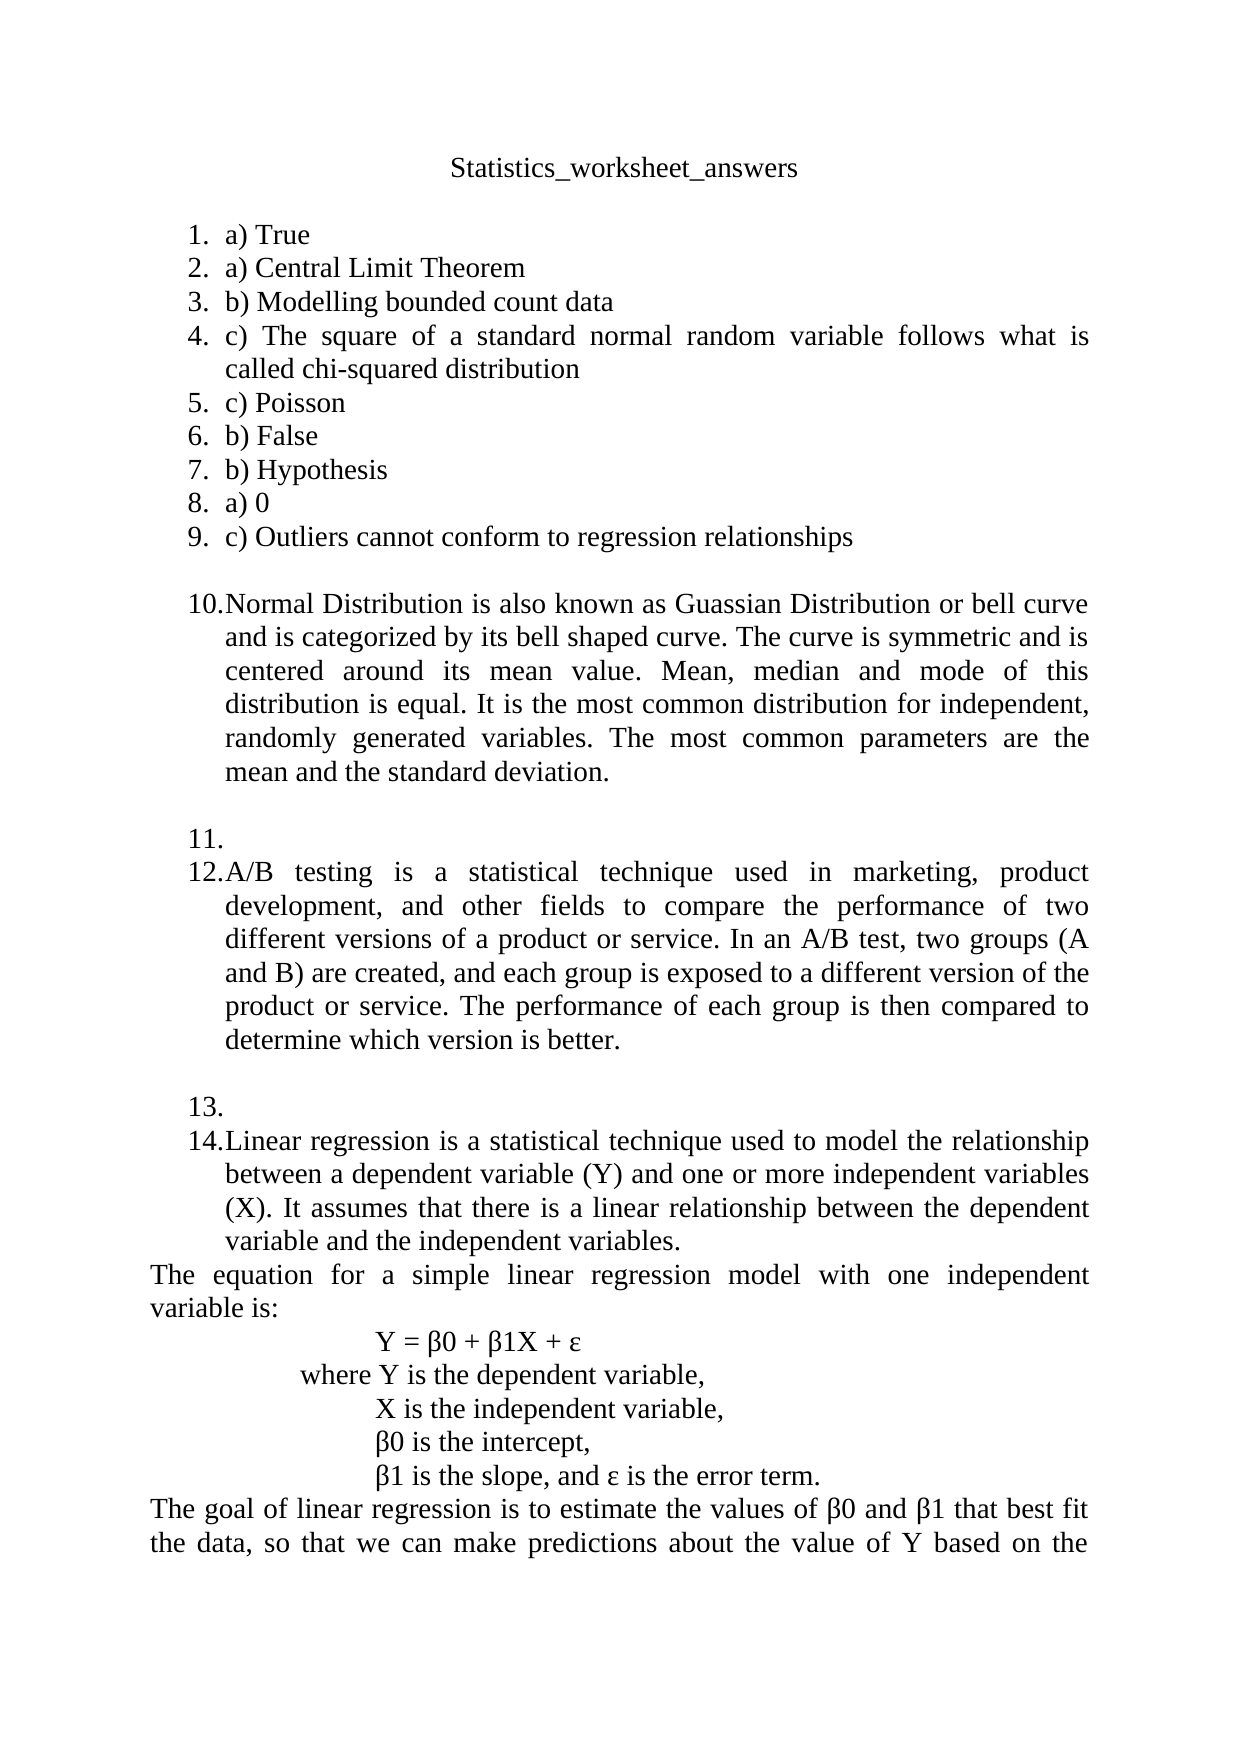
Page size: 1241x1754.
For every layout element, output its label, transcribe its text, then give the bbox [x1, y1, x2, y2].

list c) The square of a standard normal random variable follows what is called chi-squared distribution [187, 318, 1090, 385]
list a) Central Limit Theorem [187, 251, 1090, 284]
text β0 is the intercept, [300, 1424, 1090, 1458]
list a) True [187, 217, 1090, 251]
text β1 is the slope, and ε is the error term. [300, 1458, 1090, 1492]
text Y = β0 + β1X + ε [300, 1324, 1090, 1357]
text The equation for a simple linear regression model with one independent variable is: [150, 1257, 1090, 1324]
list Normal Distribution is also known as Guassian Distribution or bell curve and is categorized by its bell shaped curve. The curve is symmetric and is centered around its mean value. Mean, median and mode of this distribution is equal. It is the most common distribution for independent, randomly generated variables. The most common parameters are the mean and the standard deviation. [187, 586, 1090, 787]
list A/B testing is a statistical technique used in marketing, product development, and other fields to compare the performance of two different versions of a product or service. In an A/B test, two groups (A and B) are created, and each group is exposed to a different version of the product or service. The performance of each group is then compared to determine which version is better. [187, 854, 1090, 1056]
list c) Poisson [187, 385, 1090, 418]
text Statistics_worksheet_answers [150, 150, 1090, 183]
text X is the independent variable, [300, 1391, 1090, 1424]
list b) Hypothesis [187, 452, 1090, 485]
list b) False [187, 418, 1090, 452]
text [150, 1492, 1090, 1559]
text where Y is the dependent variable, [300, 1357, 1090, 1391]
list c) Outliers cannot conform to regression relationships [187, 519, 1090, 552]
list Linear regression is a statistical technique used to model the relationship between a dependent variable (Y) and one or more independent variables (X). It assumes that there is a linear relationship between the dependent variable and the independent variables. [187, 1123, 1090, 1257]
list a) 0 [187, 485, 1090, 519]
list b) Modelling bounded count data [187, 284, 1090, 318]
